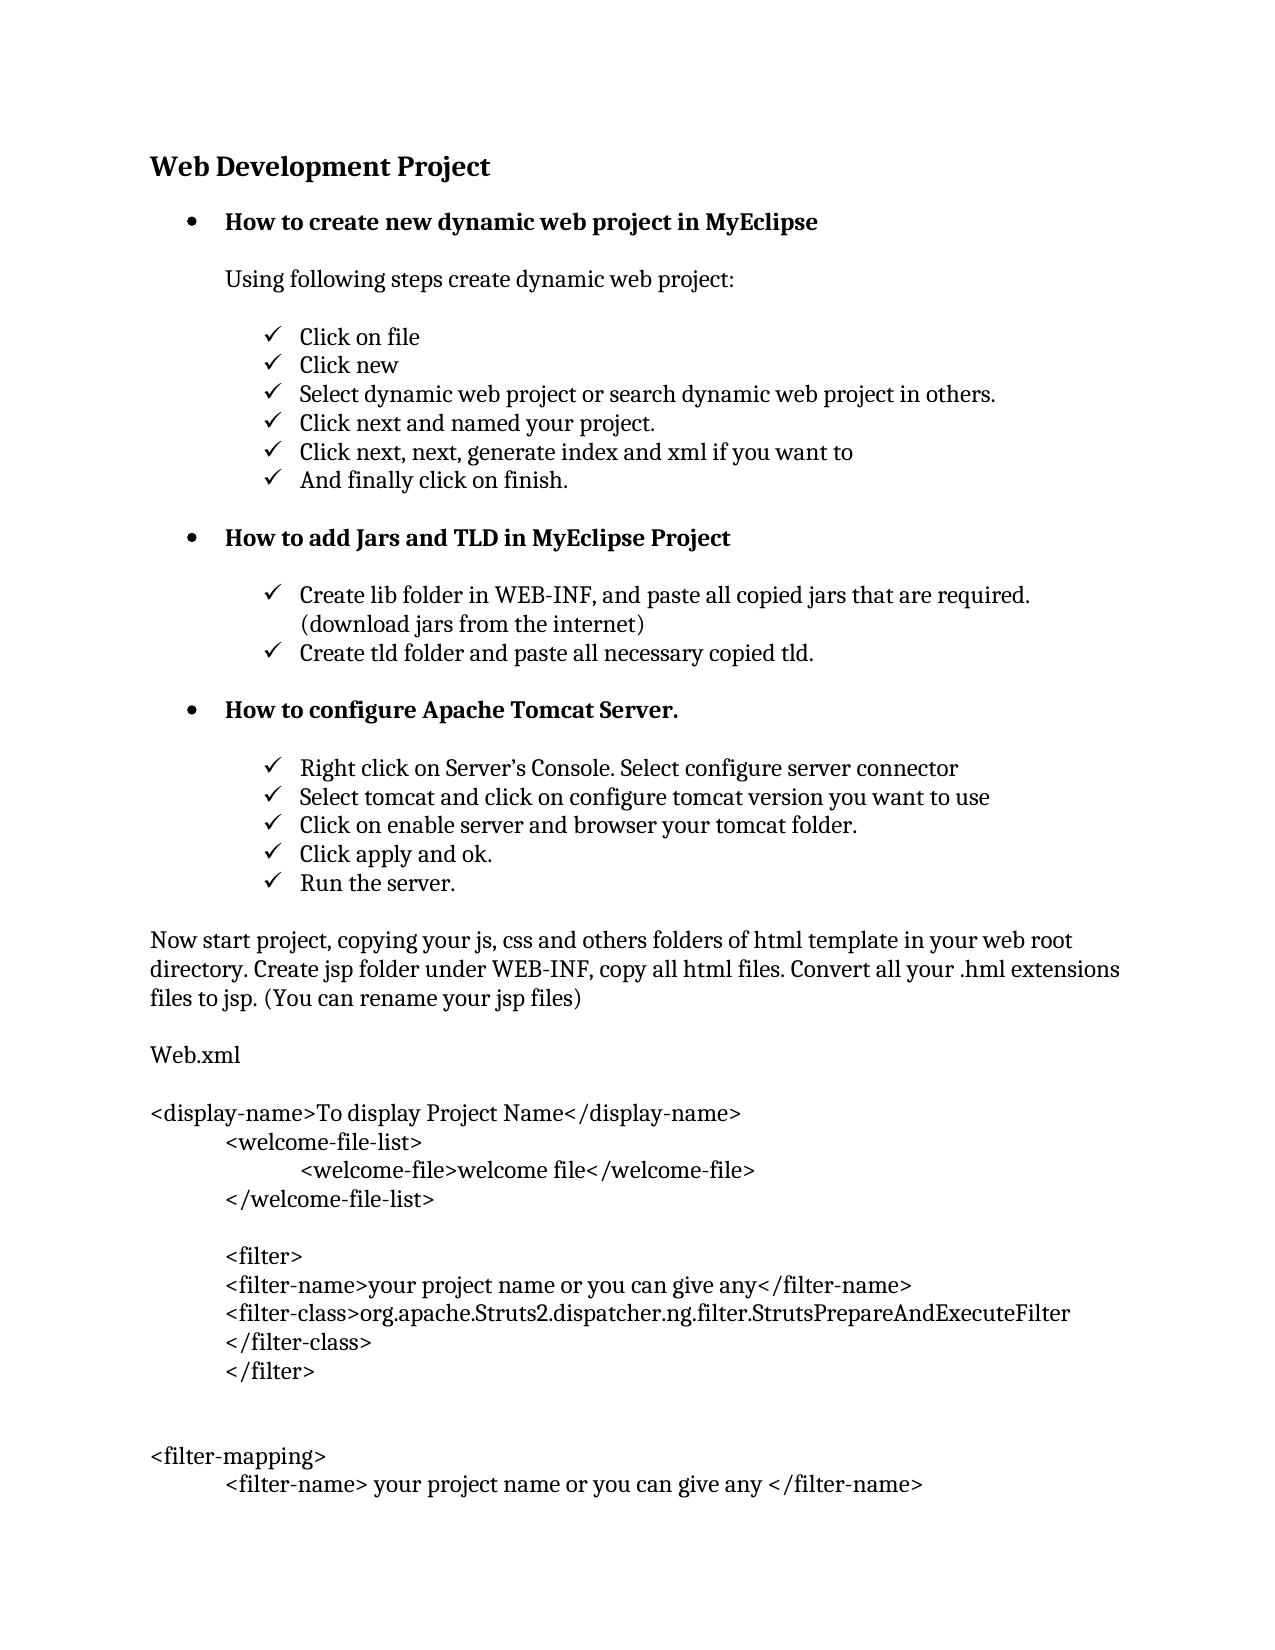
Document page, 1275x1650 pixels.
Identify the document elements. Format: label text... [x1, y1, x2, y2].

text <welcome-file>welcome file</welcome-file> [150, 1156, 1125, 1185]
text Web Development Project [150, 150, 1125, 183]
text <welcome-file-list> [150, 1127, 1125, 1156]
list Click on file [262, 322, 1125, 351]
list Click next, next, generate index and xml if you want to [262, 437, 1125, 466]
list Click apply and ok. [262, 840, 1125, 869]
list And finally click on finish. [262, 466, 1125, 495]
list Select tomcat and click on configure tomcat version you want to use [262, 782, 1125, 811]
text </welcome-file-list> [150, 1185, 1125, 1214]
text Web.xml [150, 1041, 1125, 1070]
list Click next and named your project. [262, 409, 1125, 437]
text <display-name>To display Project Name</display-name> [150, 1099, 1125, 1127]
list How to add Jars and TLD in MyEclipse Project [187, 524, 1125, 552]
text </filter-class> [150, 1328, 1125, 1357]
text Now start project, copying your js, css and others folders of html template in your web root directory. Create jsp folder under WEB-INF, copy all html files. Convert all your .hml extensions files to jsp. (You can rename your jsp files) [150, 926, 1125, 1012]
list How to create new dynamic web project in MyEclipse [187, 207, 1125, 236]
list Click on enable server and browser your tomcat folder. [262, 811, 1125, 840]
list Select dynamic web project or search dynamic web project in others. [262, 380, 1125, 409]
text <filter-class>org.apache.Struts2.dispatcher.ng.filter.StrutsPrepareAndExecuteFilter [150, 1299, 1125, 1328]
list Click new [262, 351, 1125, 380]
list Create lib folder in WEB-INF, and paste all copied jars that are required.(download jars from the internet) [262, 581, 1125, 639]
list Create tld folder and paste all necessary copied tld. [262, 639, 1125, 667]
text <filter-name> your project name or you can give any </filter-name> [150, 1470, 1125, 1499]
text </filter> [150, 1357, 1125, 1386]
list Using following steps create dynamic web project: [225, 265, 1125, 294]
list How to configure Apache Tomcat Server. [187, 696, 1125, 725]
list Run the server. [262, 869, 1125, 897]
list Right click on Server’s Console. Select configure server connector [262, 754, 1125, 782]
text <filter> [150, 1242, 1125, 1271]
text <filter-name>your project name or you can give any</filter-name> [150, 1271, 1125, 1299]
text <filter-mapping> [150, 1442, 1125, 1470]
